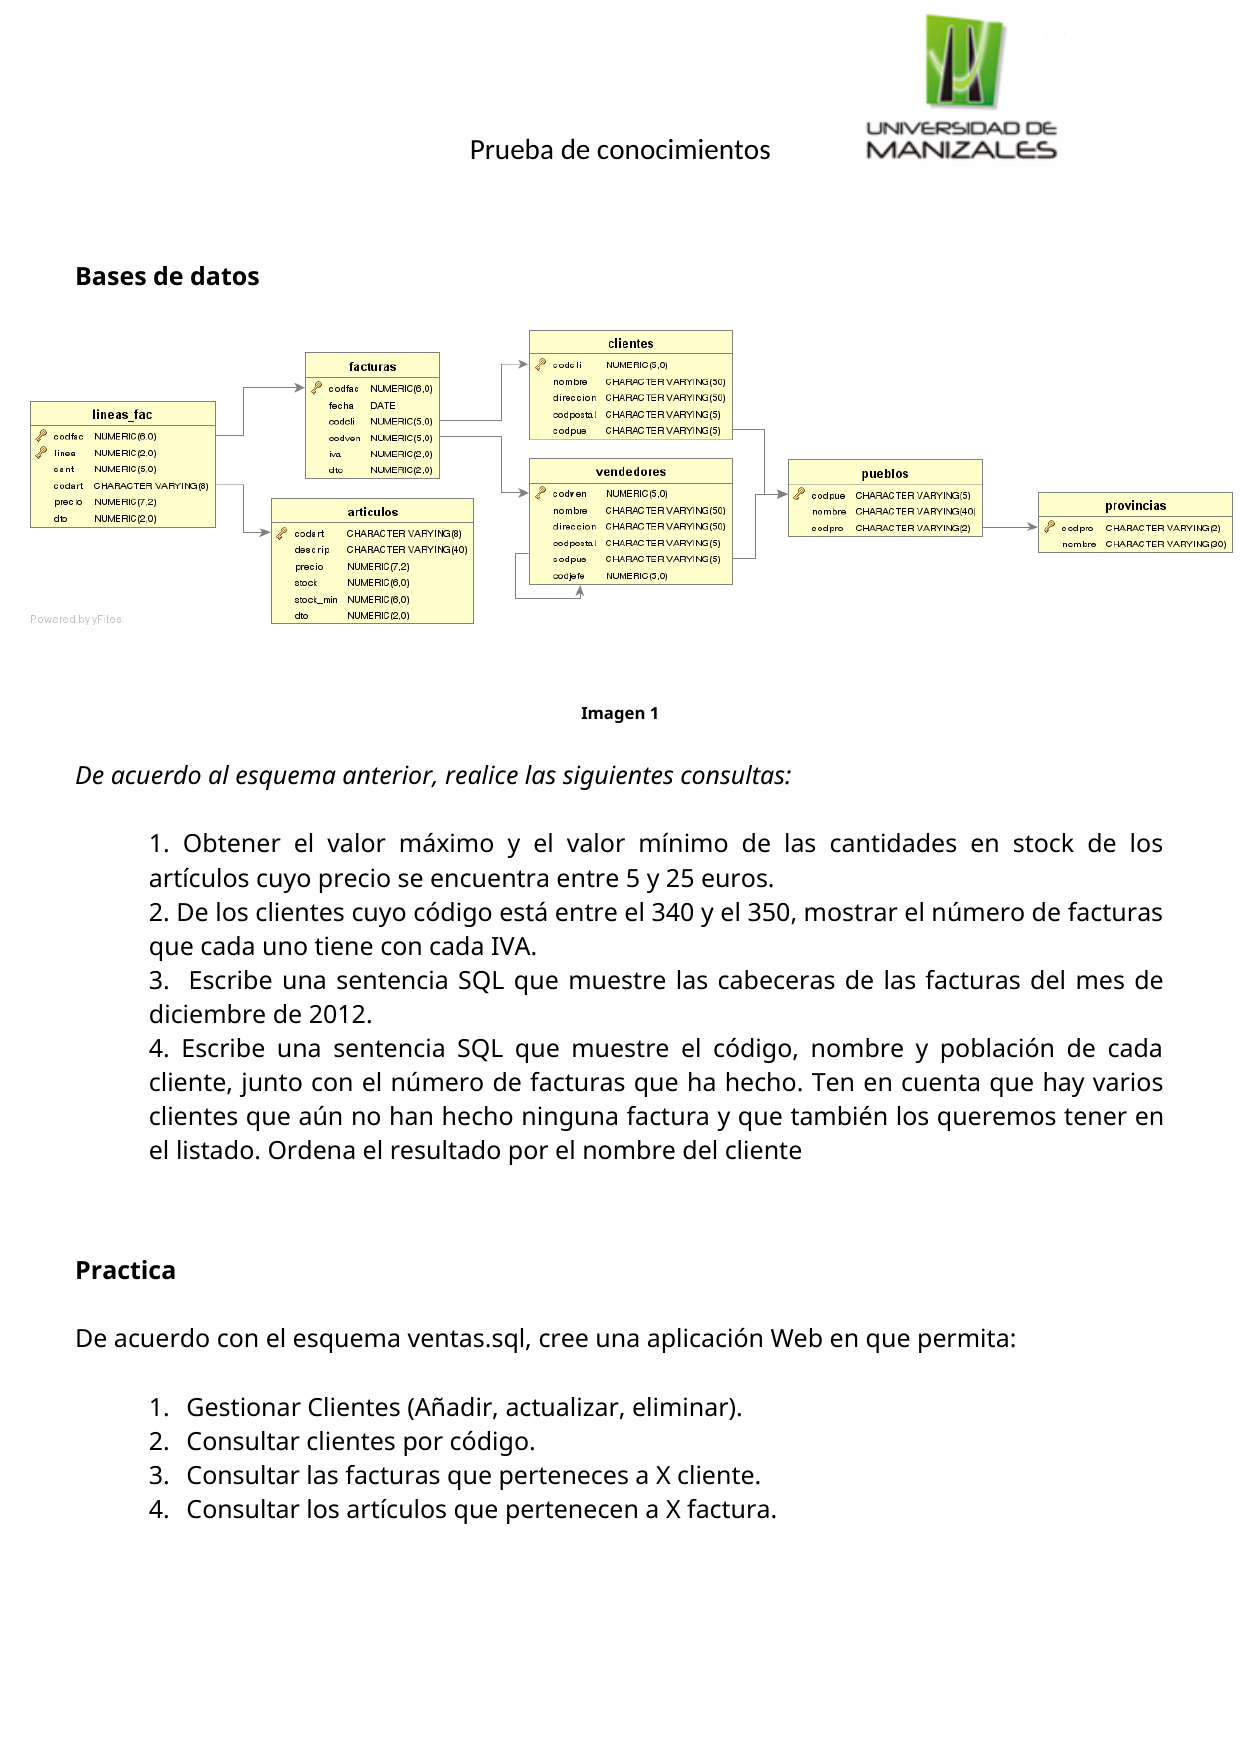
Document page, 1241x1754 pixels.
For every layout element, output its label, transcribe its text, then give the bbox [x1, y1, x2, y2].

list De acuerdo al esquema anterior, realice las siguientes consultas: [75, 758, 1165, 792]
list Consultar clientes por código. [149, 1423, 1165, 1457]
list Consultar los artículos que pertenecen a X factura. [149, 1491, 1165, 1526]
list Gestionar Clientes (Añadir, actualizar, eliminar). [149, 1389, 1165, 1423]
text Bases de datos [75, 258, 1165, 292]
list 2. De los clientes cuyo código está entre el 340 y el 350, mostrar el número de facturas que cada uno tiene con cada IVA. [149, 894, 1165, 962]
picture [20, 320, 1241, 634]
text Practica [75, 1253, 1165, 1287]
picture [858, 6, 1075, 165]
list 4. Escribe una sentencia SQL que muestre el código, nombre y población de cada cliente, junto con el número de facturas que ha hecho. Ten en cuenta que hay varios clientes que aún no han hecho ninguna factura y que también los queremos tener en el listado. Ordena el resultado por el nombre del cliente [149, 1031, 1165, 1167]
list Consultar las facturas que perteneces a X cliente. [149, 1457, 1165, 1491]
list 3. Escribe una sentencia SQL que muestre las cabeceras de las facturas del mes de diciembre de 2012. [149, 962, 1165, 1031]
text De acuerdo con el esquema ventas.sql, cree una aplicación Web en que permita: [75, 1321, 1165, 1355]
list 1. Obtener el valor máximo y el valor mínimo de las cantidades en stock de los artículos cuyo precio se encuentra entre 5 y 25 euros. [149, 826, 1165, 894]
text Imagen 1 [75, 701, 1165, 724]
